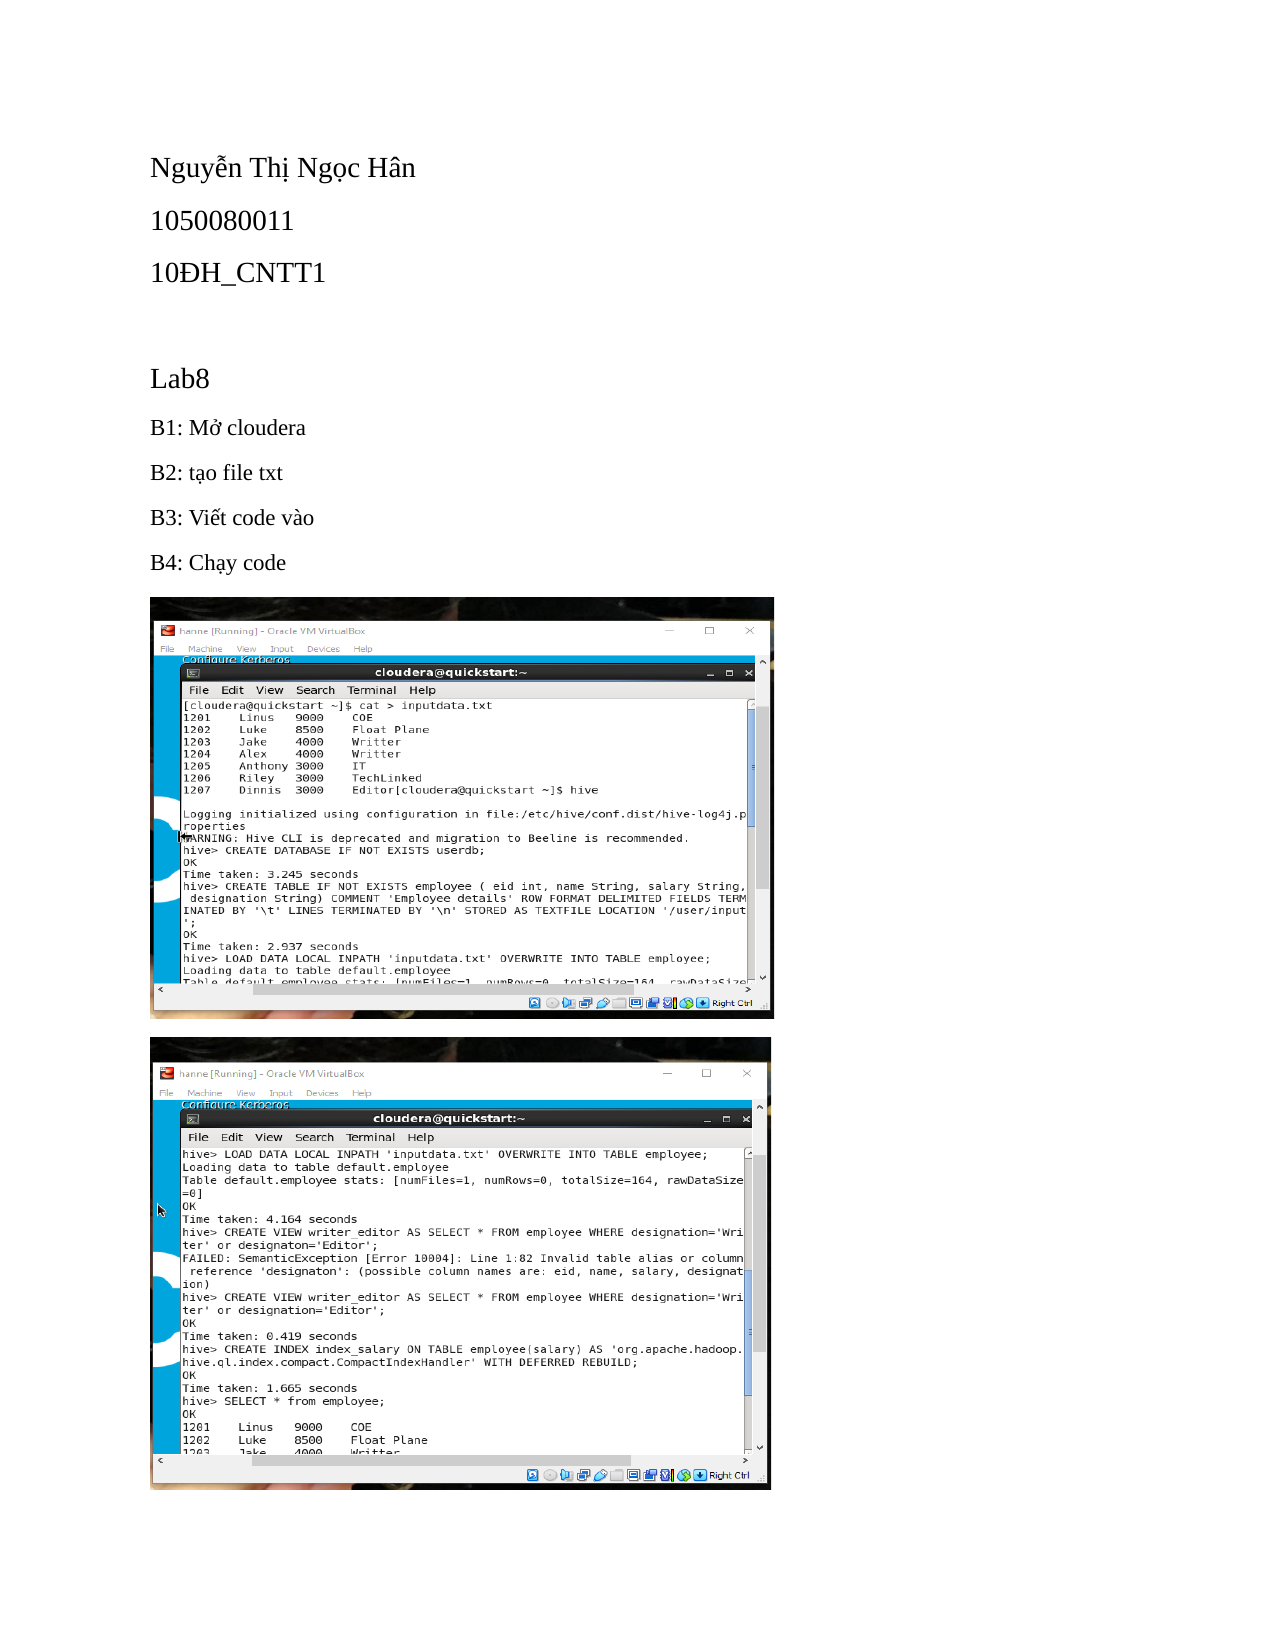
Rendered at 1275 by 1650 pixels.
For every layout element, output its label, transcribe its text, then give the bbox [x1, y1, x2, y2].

text Lab8 [150, 361, 1125, 395]
picture [150, 1037, 772, 1490]
text B2: tạo file txt [150, 459, 1125, 486]
text Nguyễn Thị Ngọc Hân [150, 150, 1125, 183]
text B4: Chạy code [150, 549, 1125, 576]
text B3: Viết code vào [150, 504, 1125, 531]
text 10ĐH_CNTT1 [150, 256, 1125, 289]
text 1050080011 [150, 203, 1125, 236]
text B1: Mở cloudera [150, 414, 1125, 440]
picture [150, 597, 775, 1019]
